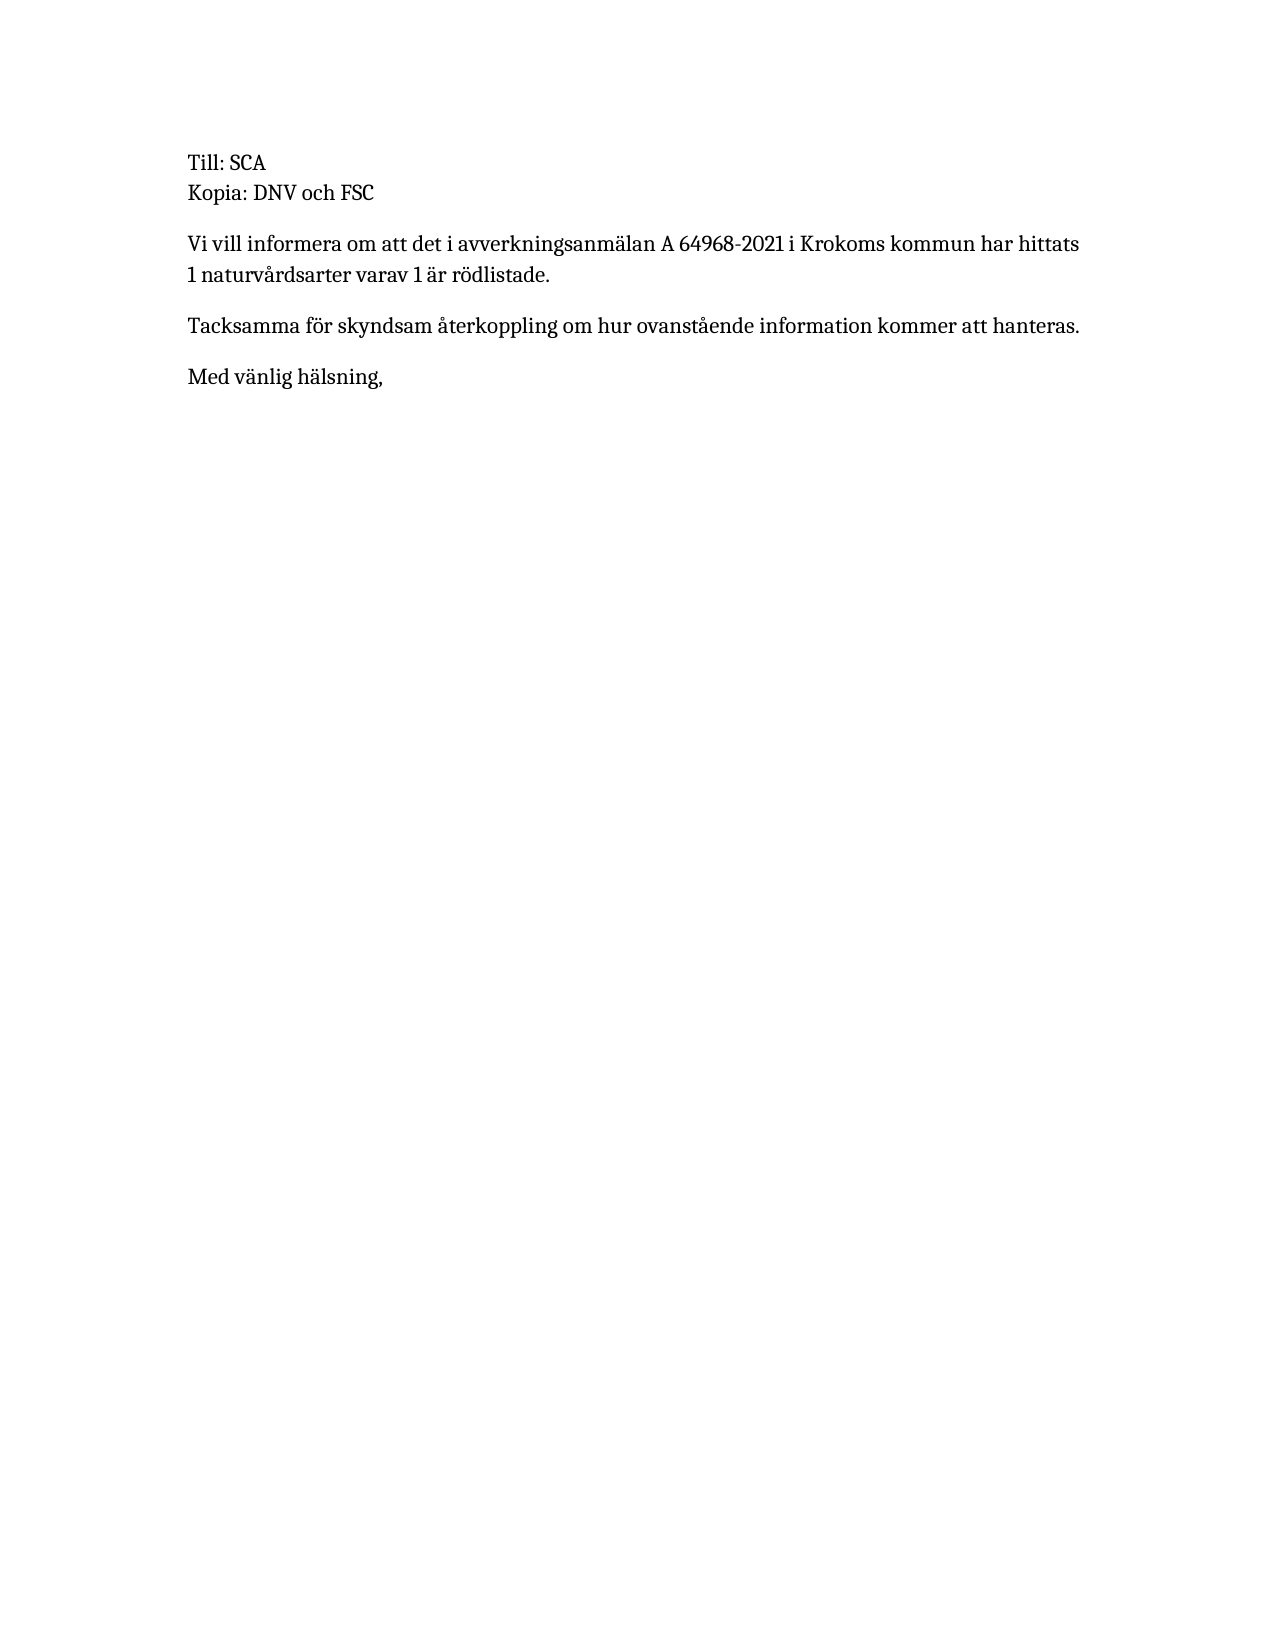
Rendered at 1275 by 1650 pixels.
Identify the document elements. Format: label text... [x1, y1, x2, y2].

text Tacksamma för skyndsam återkoppling om hur ovanstående information kommer att hanteras. [187, 312, 1087, 339]
text Vi vill informera om att det i avverkningsanmälan A 64968-2021 i Krokoms kommun har hittats 1 naturvårdsarter varav 1 är rödlistade. [187, 231, 1087, 288]
text Till: SCA Kopia: DNV och FSC [187, 150, 1087, 207]
text Med vänlig hälsning, [187, 363, 1087, 420]
